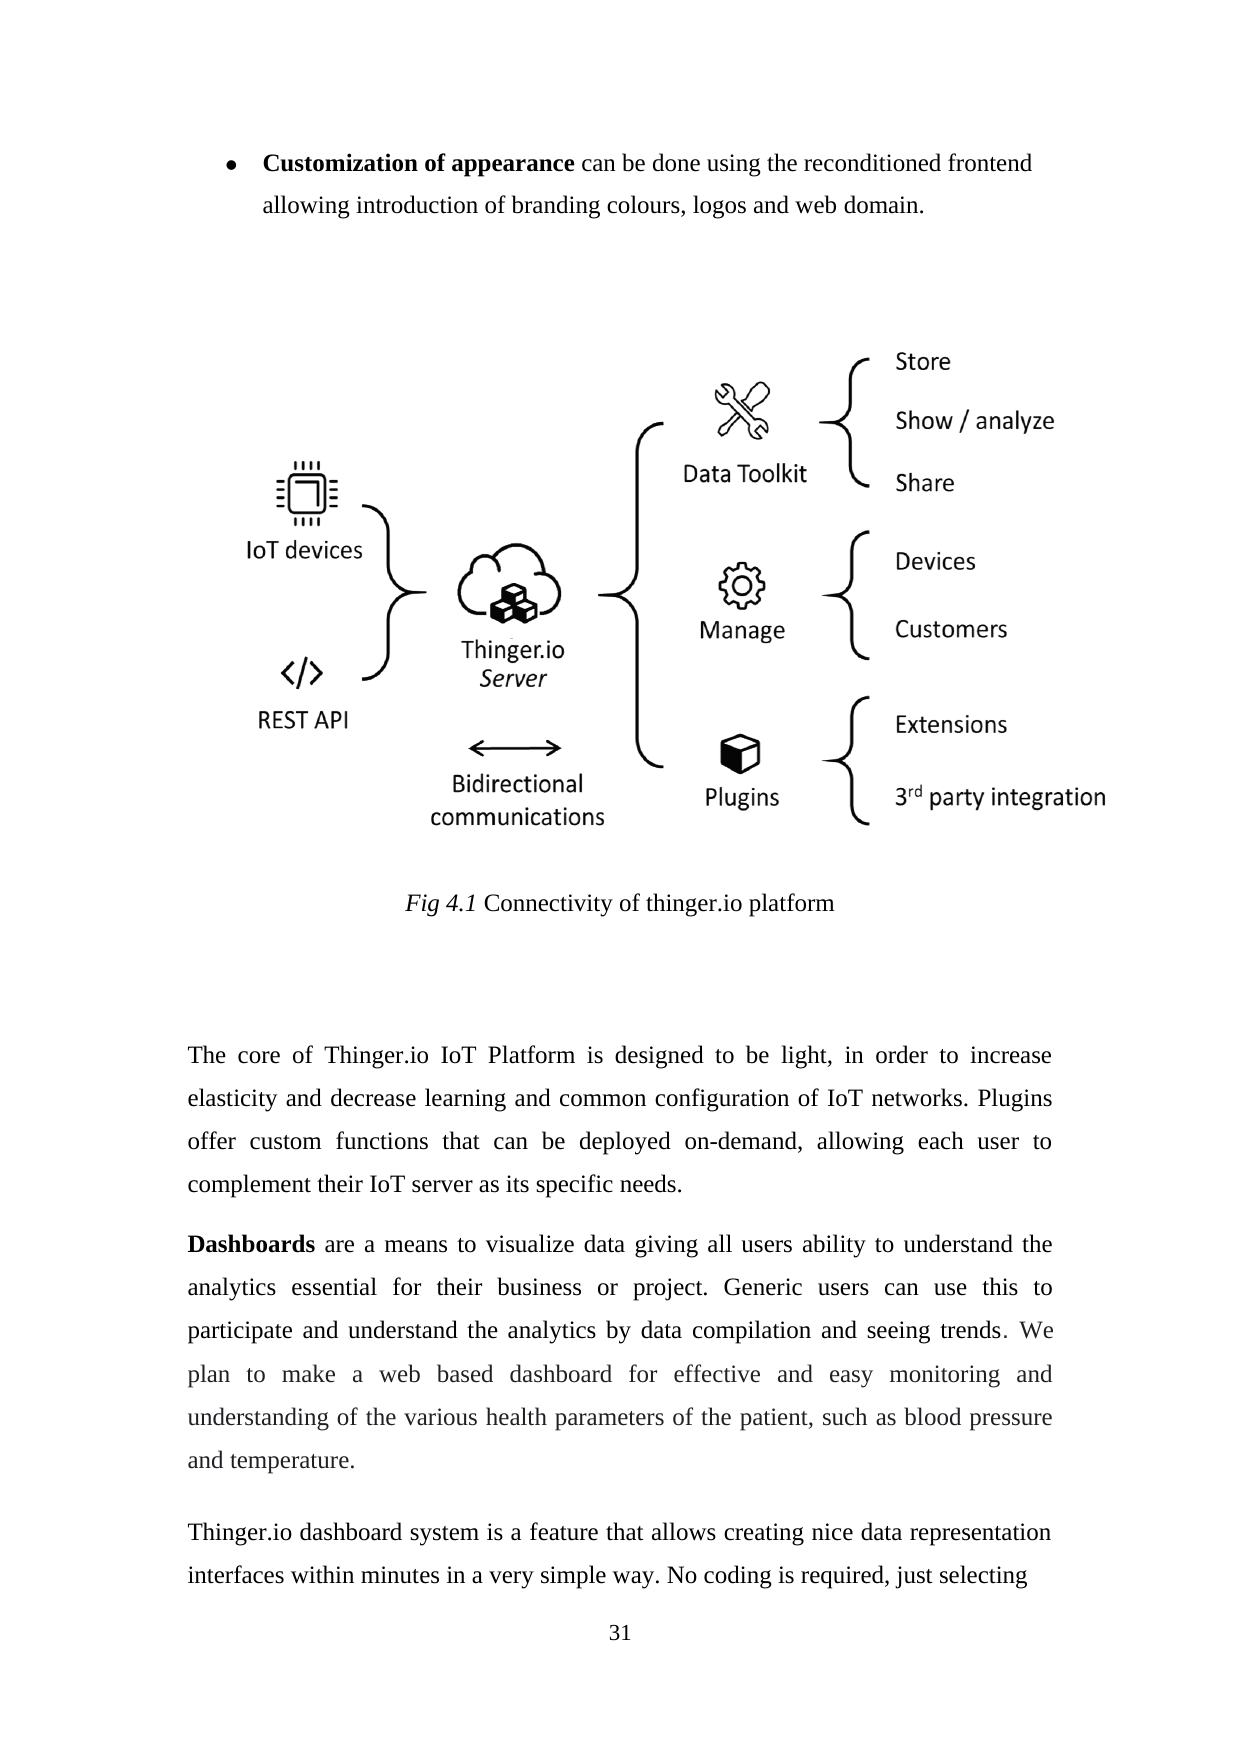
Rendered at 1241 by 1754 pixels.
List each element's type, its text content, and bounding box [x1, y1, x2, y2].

text Thinger.io dashboard system is a feature that allows creating nice data representation interfaces within minutes in a very simple way. No coding is required, just selecting [187, 1517, 1053, 1589]
text Fig 4.1 Connectivity of thinger.io platform [405, 888, 1188, 917]
text Dashboards are a means to visualize data giving all users ability to understand the analytics essential for their business or project. Generic users can use this to participate and understand the analytics by data compilation and seeing trends. We plan to make a web based dashboard for effective and easy monitoring and understanding of the various health parameters of the patient, such as blood pressure and temperature. [187, 1229, 1054, 1474]
text The core of Thinger.io IoT Platform is designed to be light, in order to increase elasticity and decrease learning and common configuration of IoT networks. Plugins offer custom functions that can be deployed on-demand, allowing each user to complement their IoT server as its specific needs. [187, 1040, 1053, 1198]
list Customization of appearance can be done using the reconditioned frontend allowing introduction of branding colours, logos and web domain. [225, 148, 1053, 219]
picture [247, 351, 1106, 826]
